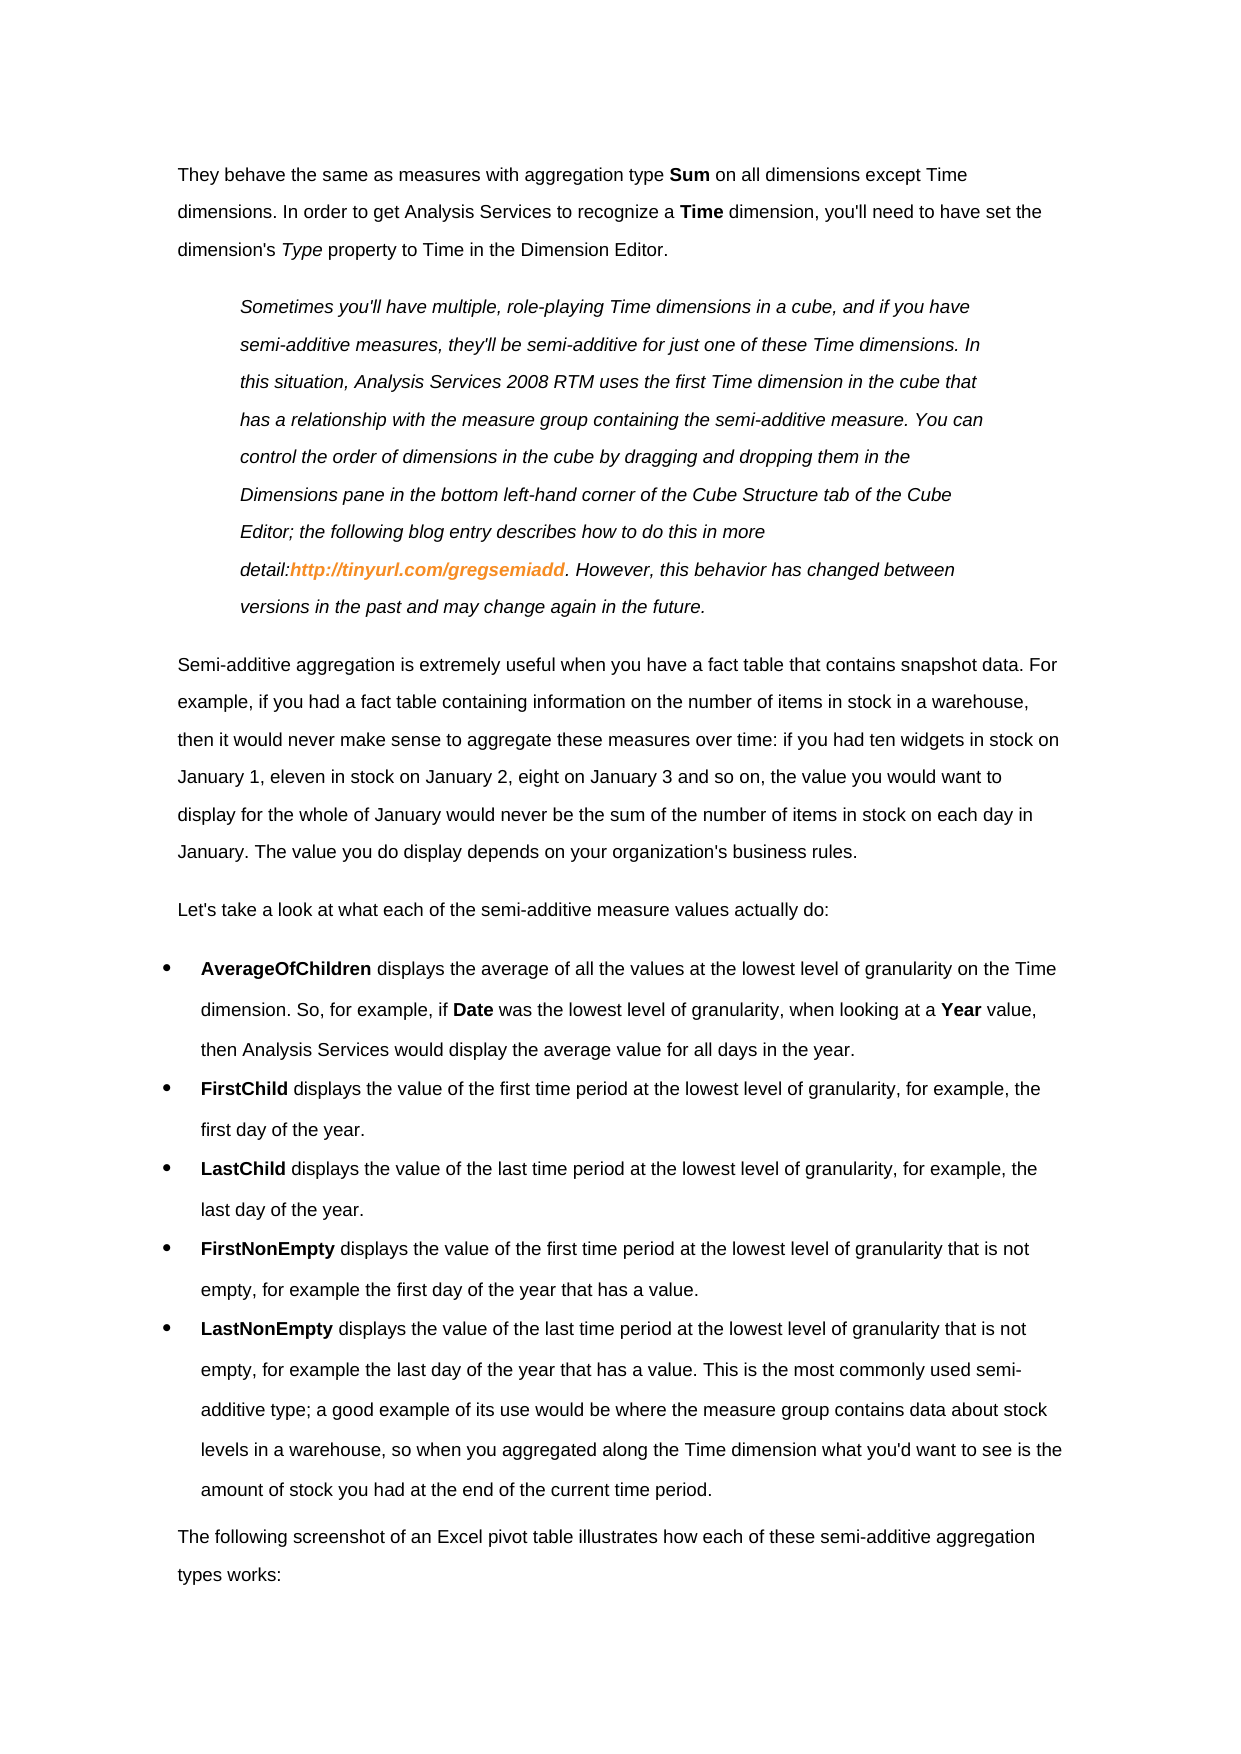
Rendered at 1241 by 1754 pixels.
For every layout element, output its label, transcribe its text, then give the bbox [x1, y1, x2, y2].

text Let's take a look at what each of the semi-additive measure values actually do: [177, 883, 1063, 920]
list LastChild displays the value of the last time period at the lowest level of granularity, for example, the last day of the year. [163, 1140, 1063, 1220]
text The following screenshot of an Excel pivot table illustrates how each of these semi-additive aggregation types works: [177, 1510, 1063, 1585]
text Semi-additive aggregation is extremely useful when you have a fact table that contains snapshot data. For example, if you had a fact table containing information on the number of items in stock in a warehouse, then it would never make sense to aggregate these measures over time: if you had ten widgets in stock on January 1, eleven in stock on January 2, eight on January 3 and so on, the value you would want to display for the whole of January would never be the sum of the number of items in stock on each day in January. The value you do display depends on your organization's business rules. [177, 638, 1063, 863]
text They behave the same as measures with aggregation type Sum on all dimensions except Time dimensions. In order to get Analysis Services to recognize a Time dimension, you'll need to have set the dimension's Type property to Time in the Dimension Editor. [177, 148, 1063, 260]
list FirstChild displays the value of the first time period at the lowest level of granularity, for example, the first day of the year. [163, 1060, 1063, 1140]
list AverageOfChildren displays the average of all the values at the lowest level of granularity on the Time dimension. So, for example, if Date was the lowest level of granularity, when looking at a Year value, then Analysis Services would display the average value for all days in the year. [163, 940, 1063, 1060]
list LastNonEmpty displays the value of the last time period at the lowest level of granularity that is not empty, for example the last day of the year that has a value. This is the most commonly used semi-additive type; a good example of its use would be where the measure group contains data about stock levels in a warehouse, so when you aggregated along the Time dimension what you'd want to see is the amount of stock you had at the end of the current time period. [163, 1300, 1063, 1500]
list FirstNonEmpty displays the value of the first time period at the lowest level of granularity that is not empty, for example the first day of the year that has a value. [163, 1220, 1063, 1300]
text Sometimes you'll have multiple, role-playing Time dimensions in a cube, and if you have semi-additive measures, they'll be semi-additive for just one of these Time dimensions. In this situation, Analysis Services 2008 RTM uses the first Time dimension in the cube that has a relationship with the measure group containing the semi-additive measure. You can control the order of dimensions in the cube by dragging and dropping them in the Dimensions pane in the bottom left-hand corner of the Cube Structure tab of the Cube Editor; the following blog entry describes how to do this in more detail:http://tinyurl.com/gregsemiadd. However, this behavior has changed between versions in the past and may change again in the future. [240, 280, 1001, 618]
